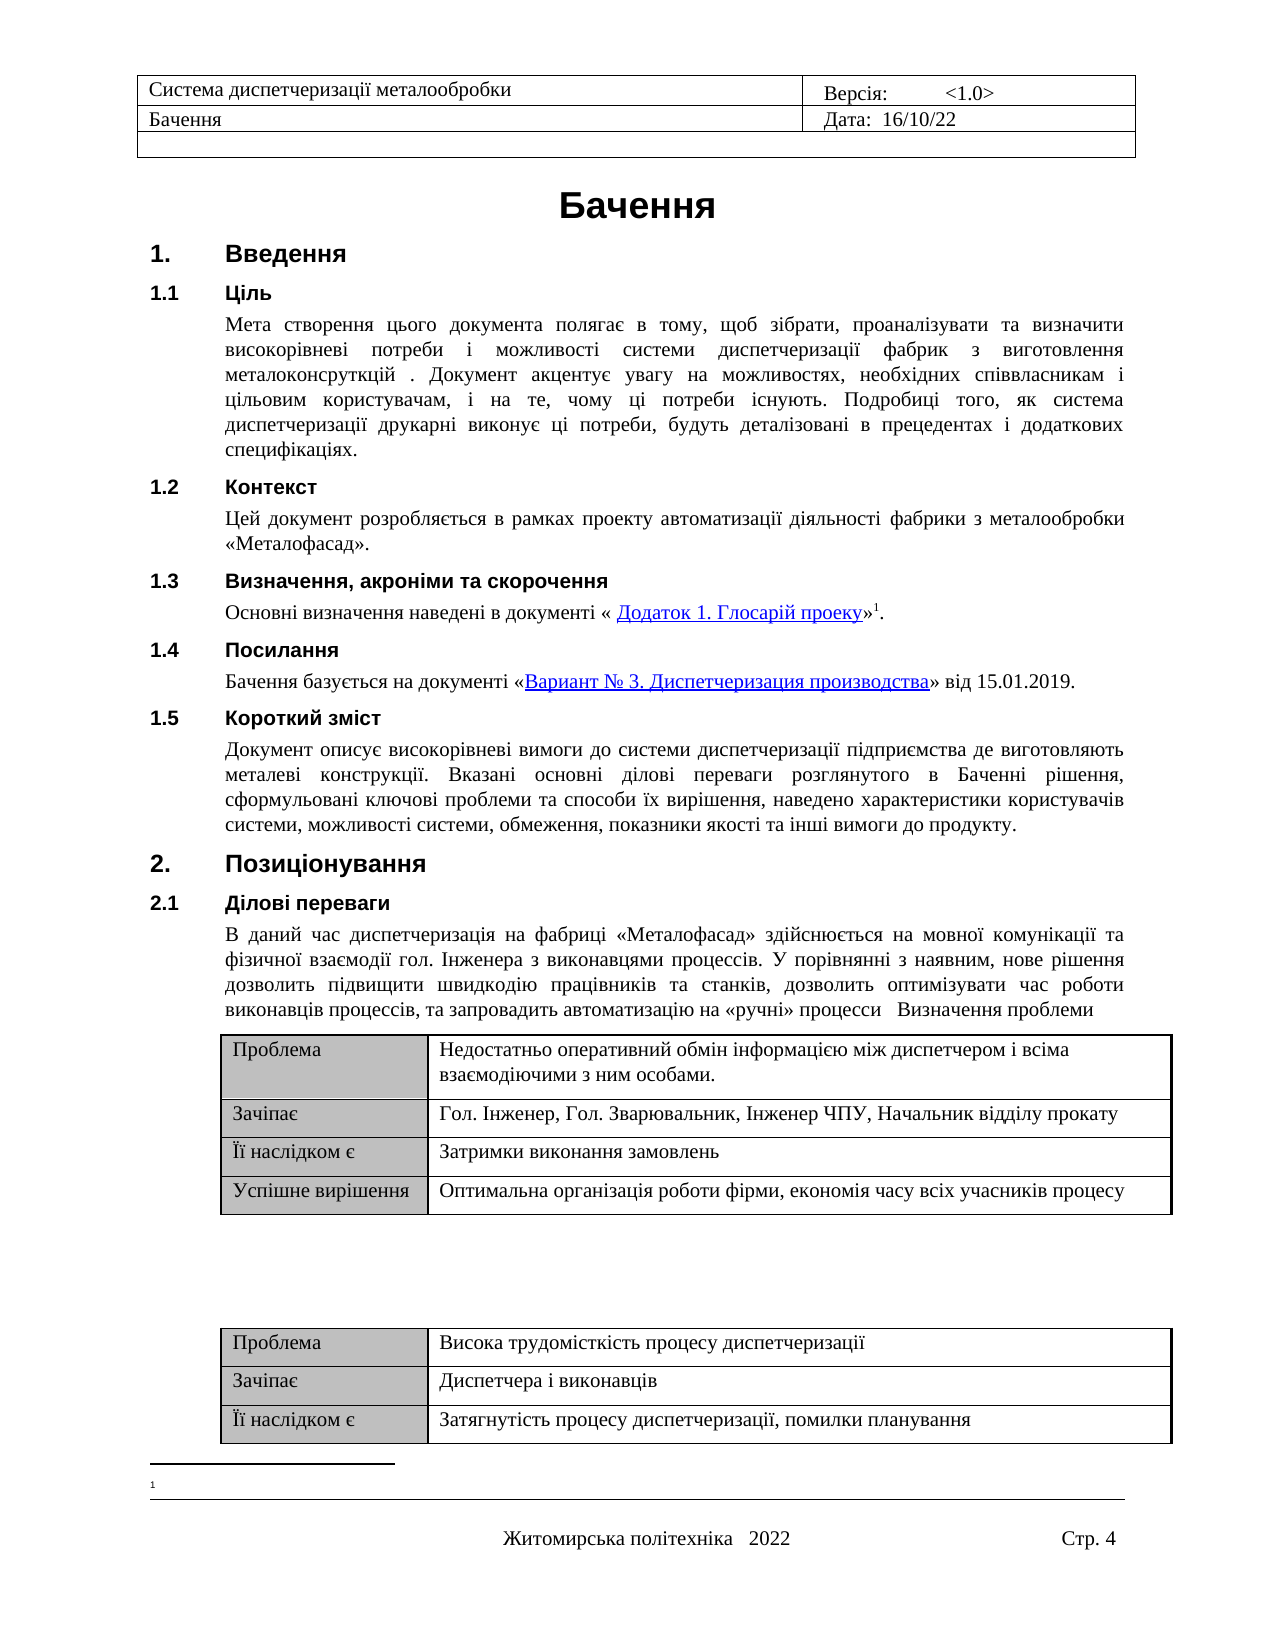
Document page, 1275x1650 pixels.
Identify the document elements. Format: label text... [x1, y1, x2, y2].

table_header Проблема [222, 1036, 427, 1098]
table_header Проблема [222, 1329, 427, 1366]
table_cell Зачіпає [222, 1100, 427, 1137]
subtitle Ціль [150, 280, 1125, 305]
text Бачення базується на документі «Вариант № 3. Диспетчеризация производства» від 15.01.2019. [225, 668, 1125, 693]
subtitle Посилання [150, 636, 1125, 661]
text Основні визначення наведені в документі « Додаток 1. Глосарій проеку». [225, 599, 1125, 624]
text Цей документ розробляється в рамках проекту автоматизації діяльності фабрики з металообробки «Металофасад». [225, 505, 1125, 555]
subtitle Введення [150, 239, 1125, 268]
table_cell Затягнутість процесу диспетчеризації, помилки планування [429, 1406, 1170, 1443]
table_header Висока трудомісткість процесу диспетчеризації [429, 1329, 1170, 1366]
table_cell Оптимальна організація роботи фірми, економія часу всіх учасників процесу [429, 1177, 1170, 1214]
subtitle Контекст [150, 474, 1125, 499]
subtitle Визначення, акроніми та скорочення [150, 568, 1125, 593]
table_cell Успішне вирішення [222, 1177, 427, 1214]
table_cell Затримки виконання замовлень [429, 1138, 1170, 1176]
table_cell Диспетчера і виконавців [429, 1367, 1170, 1405]
subtitle Позиціонування [150, 849, 1125, 878]
subtitle Бачення [150, 183, 1125, 226]
table_cell Зачіпає [222, 1367, 427, 1405]
table_cell Її наслідком є [222, 1138, 427, 1176]
table_header Недостатньо оперативний обмін інформацією між диспетчером і всіма взаємодіючими з ним особами. [429, 1036, 1170, 1098]
text В даний час диспетчеризація на фабриці «Металофасад» здійснюється на мовної комунікації та фізичної взаємодії гол. Інженера з виконавцями процессів. У порівнянні з наявним, нове рішення дозволить підвищити швидкодію працівників та станків, дозволить оптимізувати час роботи виконавців процессів, та запровадить автоматизацію на «ручні» процесси Визначення проблеми [225, 921, 1125, 1021]
subtitle Короткий зміст [150, 705, 1125, 730]
table_cell Гол. Інженер, Гол. Зварювальник, Інженер ЧПУ, Начальник відділу прокату [429, 1100, 1170, 1137]
text Мета створення цього документа полягає в тому, щоб зібрати, проаналізувати та визначити високорівневі потреби і можливості системи диспетчеризації фабрик з виготовлення металоконсруткцій . Документ акцентує увагу на можливостях, необхідних співвласникам і цільовим користувачам, і на те, чому ці потреби існують. Подробиці того, як система диспетчеризації друкарні виконує ці потреби, будуть деталізовані в прецедентах і додаткових специфікаціях. [225, 311, 1125, 461]
subtitle Ділові переваги [150, 890, 1125, 915]
table_cell Її наслідком є [222, 1406, 427, 1443]
text Документ описує високорівневі вимоги до системи диспетчеризації підприємства де виготовляють металеві конструкції. Вказані основні ділові переваги розглянутого в Баченні рішення, сформульовані ключові проблеми та способи їх вирішення, наведено характеристики користувачів системи, можливості системи, обмеження, показники якості та інші вимоги до продукту. [225, 736, 1125, 836]
